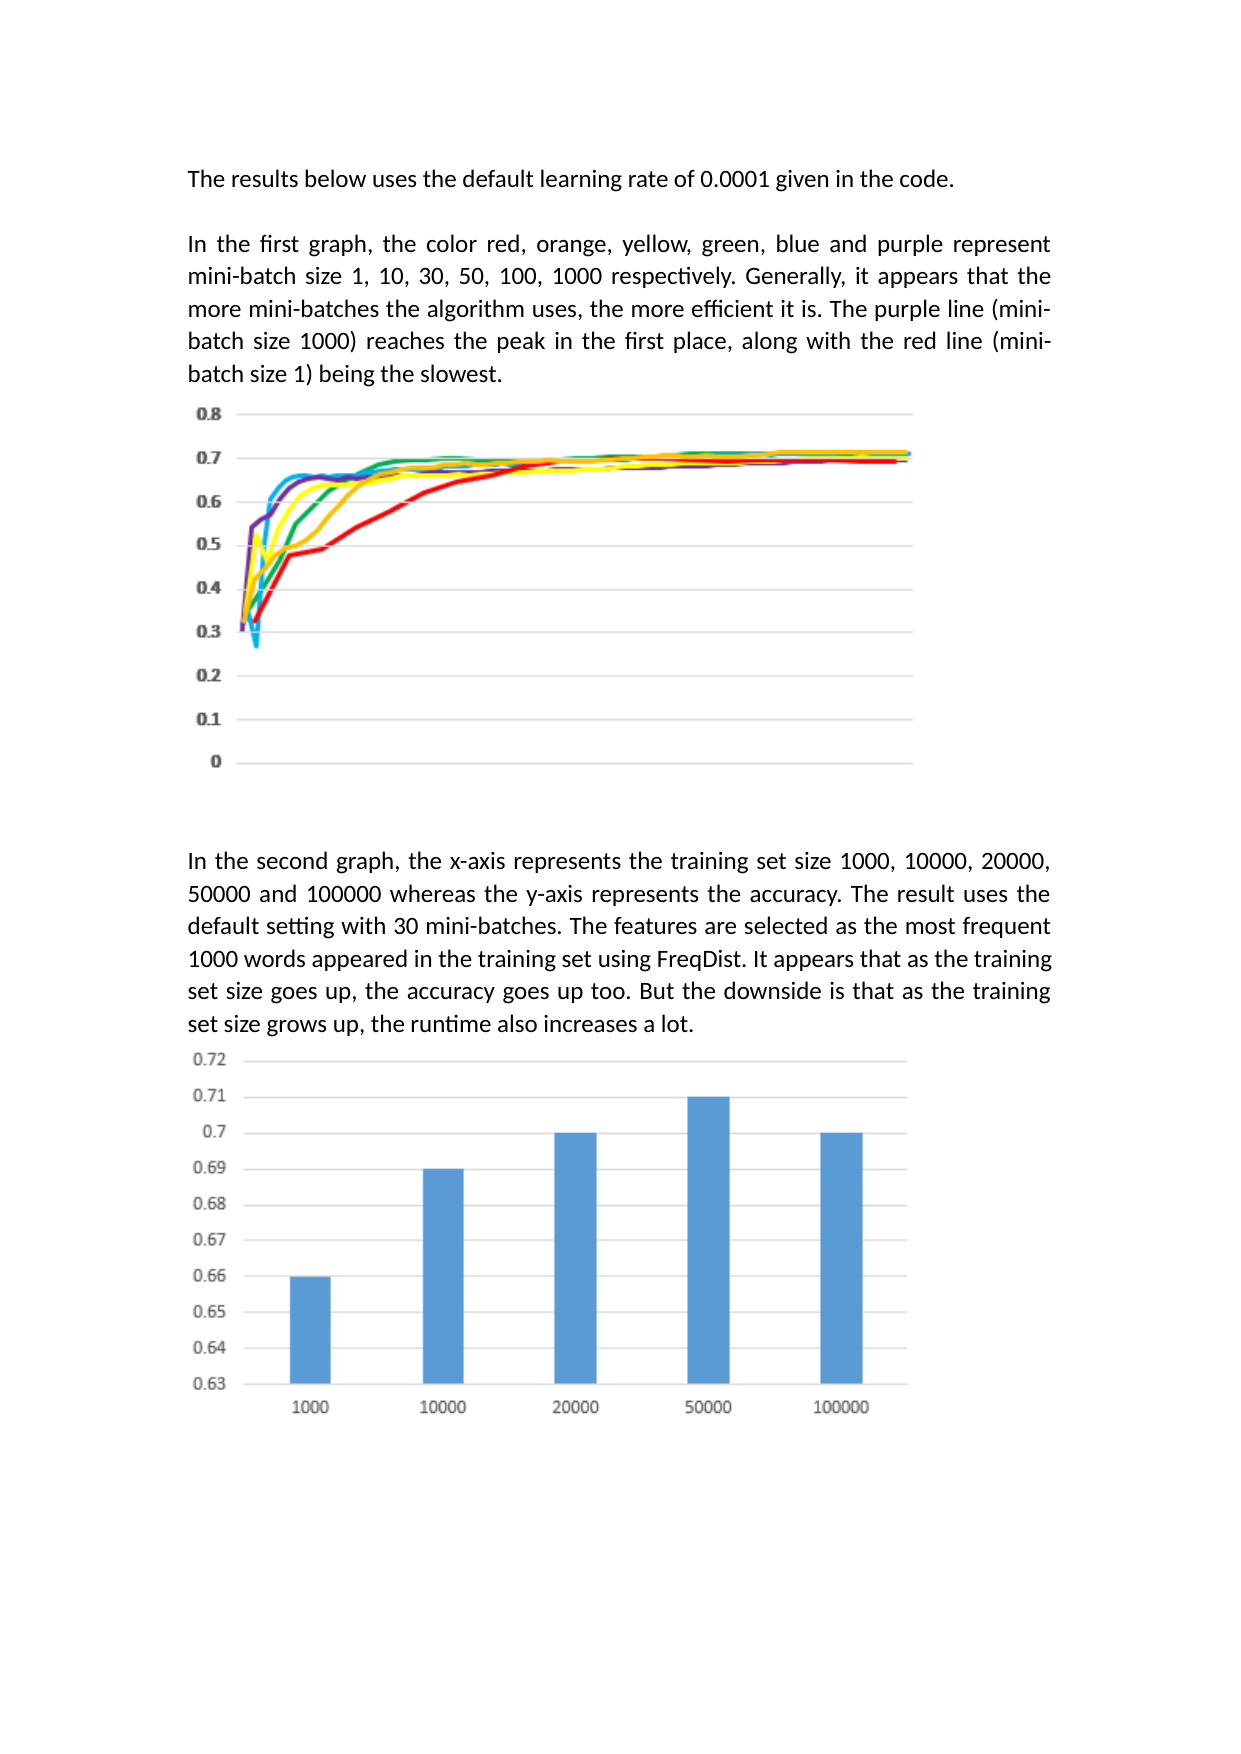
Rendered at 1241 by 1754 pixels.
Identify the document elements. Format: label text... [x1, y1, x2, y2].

picture [187, 389, 921, 785]
text In the first graph, the color red, orange, yellow, green, blue and purple represent mini-batch size 1, 10, 30, 50, 100, 1000 respectively. Generally, it appears that the more mini-batches the algorithm uses, the more efficient it is. The purple line (mini-batch size 1000) reaches the peak in the first place, along with the red line (mini-batch size 1) being the slowest. [187, 227, 1053, 389]
text The results below uses the default learning rate of 0.0001 given in the code. [187, 162, 1053, 194]
picture [187, 1039, 913, 1426]
text In the second graph, the x-axis represents the training set size 1000, 10000, 20000, 50000 and 100000 whereas the y-axis represents the accuracy. The result uses the default setting with 30 mini-batches. The features are selected as the most frequent 1000 words appeared in the training set using FreqDist. It appears that as the training set size goes up, the accuracy goes up too. But the downside is that as the training set size grows up, the runtime also increases a lot. [187, 844, 1053, 1039]
